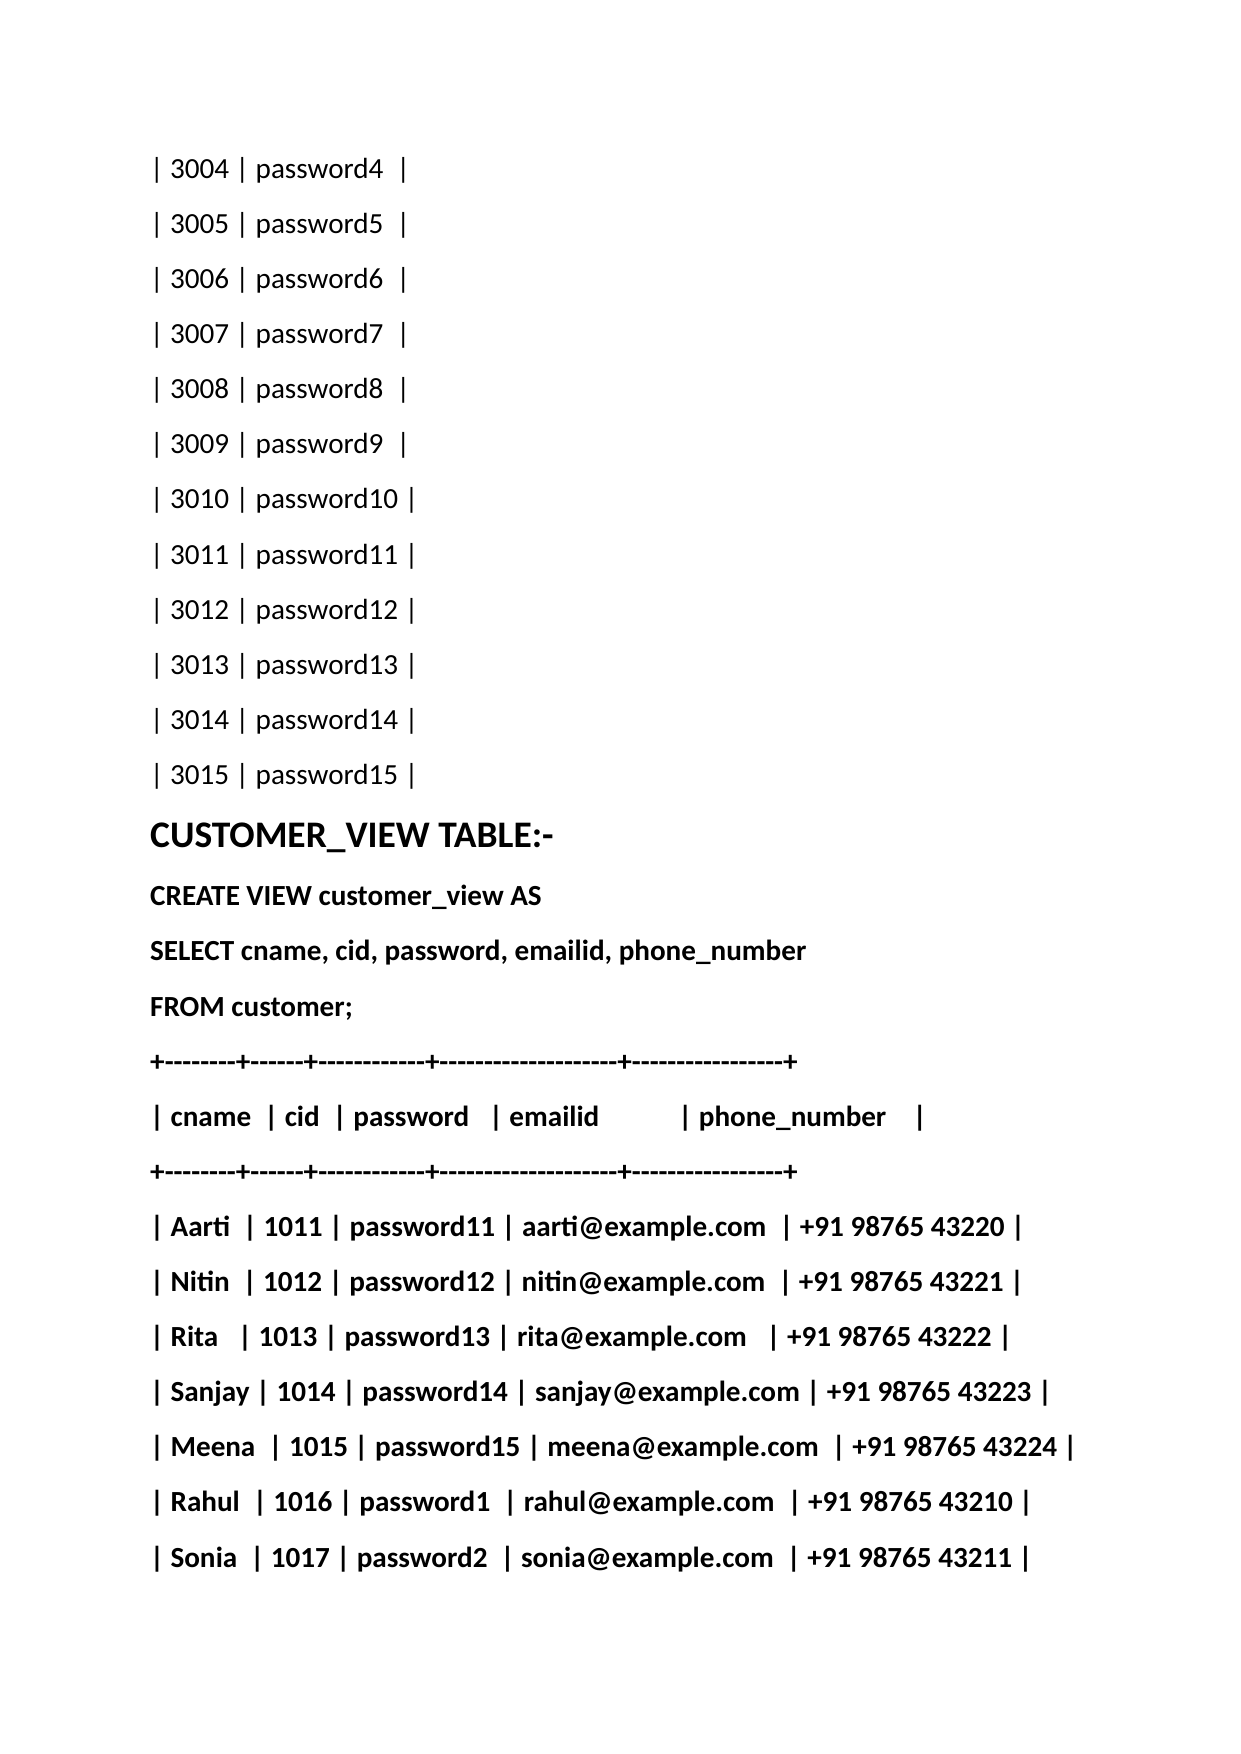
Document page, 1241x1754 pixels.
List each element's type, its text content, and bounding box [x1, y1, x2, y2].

text | Sanjay | 1014 | password14 | sanjay@example.com | +91 98765 43223 | [150, 1373, 1090, 1409]
text | 3010 | password10 | [150, 481, 1090, 516]
text +--------+------+------------+--------------------+-----------------+ [150, 1153, 1090, 1188]
text +--------+------+------------+--------------------+-----------------+ [150, 1043, 1090, 1078]
text | 3009 | password9 | [150, 426, 1090, 461]
text | 3013 | password13 | [150, 646, 1090, 682]
text CREATE VIEW customer_view AS [150, 877, 1090, 913]
text | 3004 | password4 | [150, 150, 1090, 186]
text | 3014 | password14 | [150, 701, 1090, 737]
text | 3015 | password15 | [150, 756, 1090, 792]
text | 3008 | password8 | [150, 370, 1090, 406]
text | Nitin | 1012 | password12 | nitin@example.com | +91 98765 43221 | [150, 1263, 1090, 1299]
text | Sonia | 1017 | password2 | sonia@example.com | +91 98765 43211 | [150, 1539, 1090, 1574]
text | 3012 | password12 | [150, 591, 1090, 626]
text | Rahul | 1016 | password1 | rahul@example.com | +91 98765 43210 | [150, 1483, 1090, 1519]
text | Rita | 1013 | password13 | rita@example.com | +91 98765 43222 | [150, 1318, 1090, 1354]
text | 3005 | password5 | [150, 205, 1090, 241]
text | Aarti | 1011 | password11 | aarti@example.com | +91 98765 43220 | [150, 1208, 1090, 1244]
text | 3007 | password7 | [150, 315, 1090, 351]
text | 3006 | password6 | [150, 260, 1090, 296]
text CUSTOMER_VIEW TABLE:- [150, 811, 1090, 857]
text FROM customer; [150, 988, 1090, 1023]
text SELECT cname, cid, password, emailid, phone_number [150, 932, 1090, 968]
text | Meena | 1015 | password15 | meena@example.com | +91 98765 43224 | [150, 1428, 1090, 1464]
text | cname | cid | password | emailid | phone_number | [150, 1098, 1090, 1133]
text | 3011 | password11 | [150, 536, 1090, 571]
